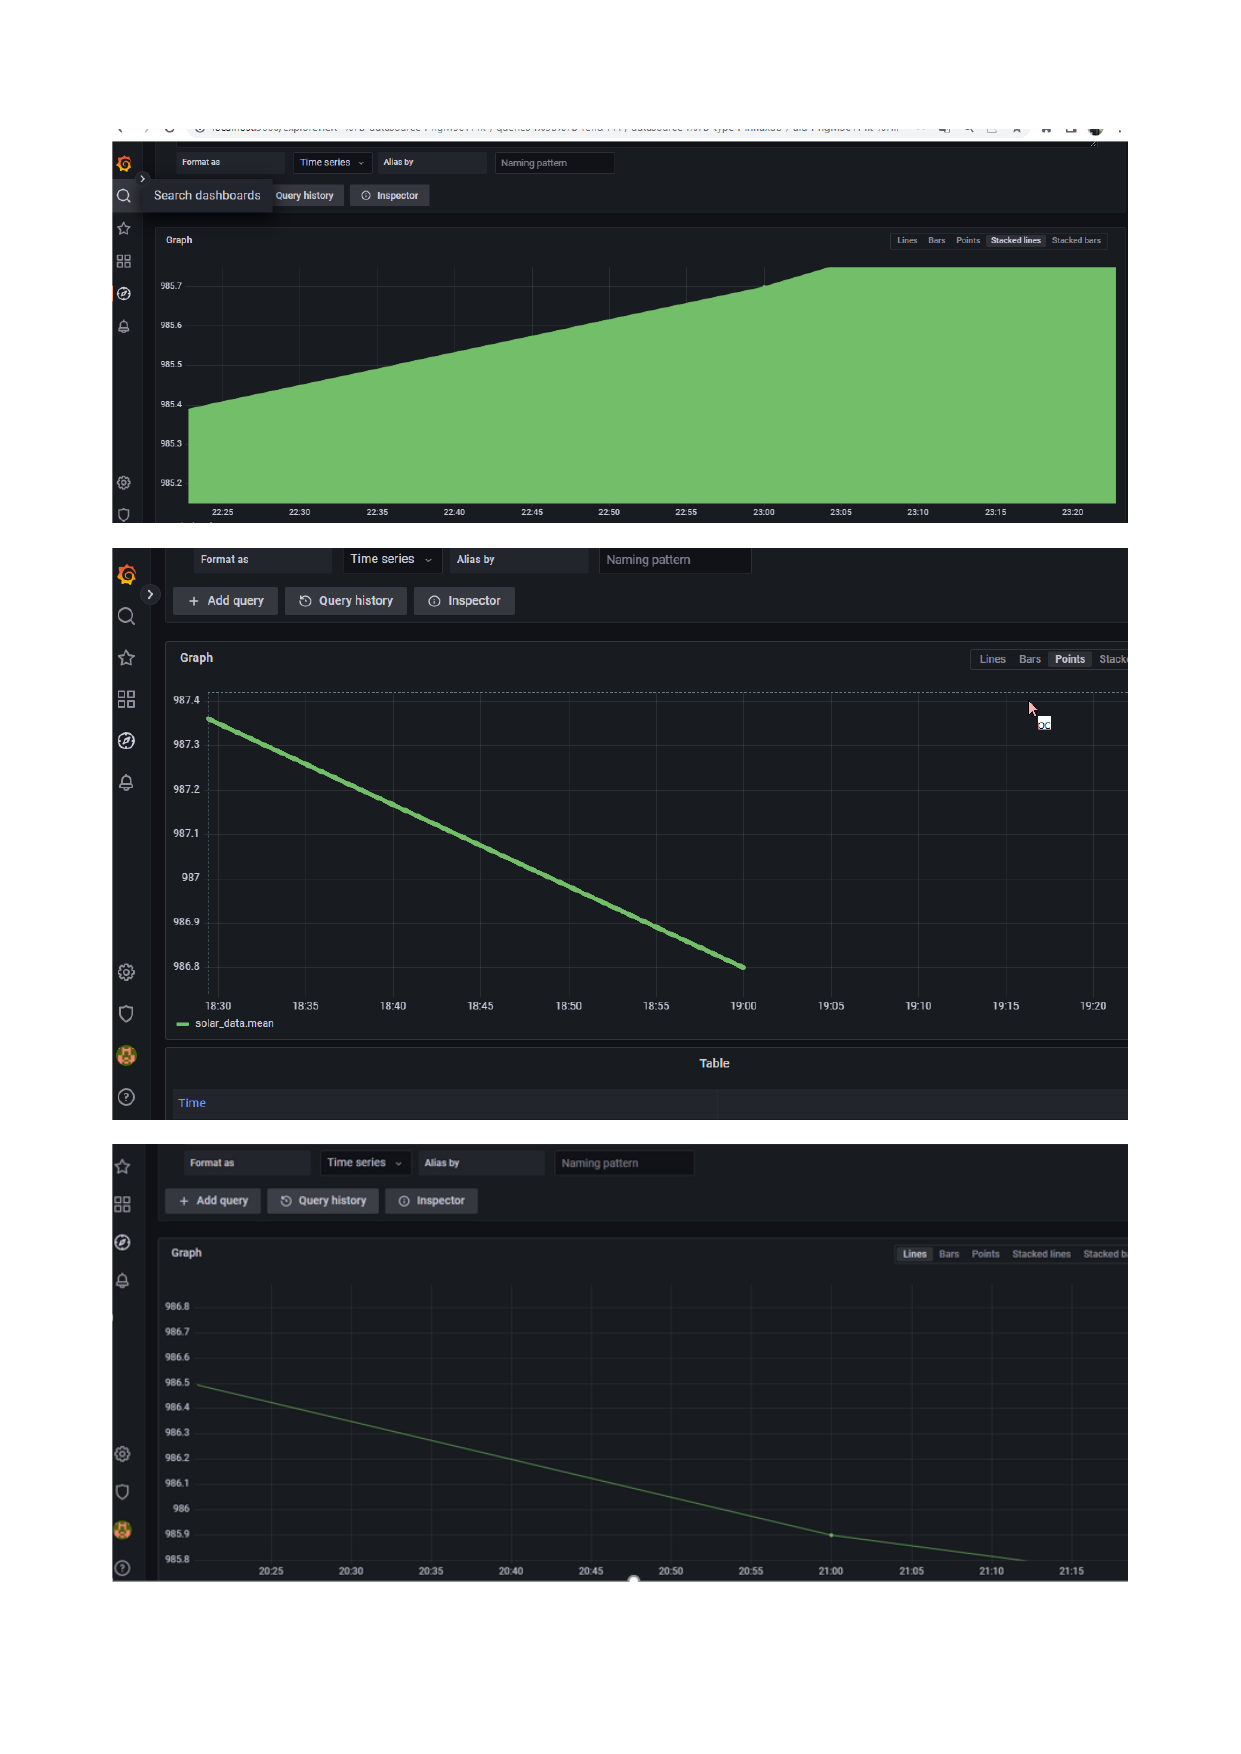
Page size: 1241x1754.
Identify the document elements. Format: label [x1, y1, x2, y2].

picture [112, 548, 1128, 1120]
picture [112, 1144, 1128, 1582]
picture [112, 129, 1128, 523]
